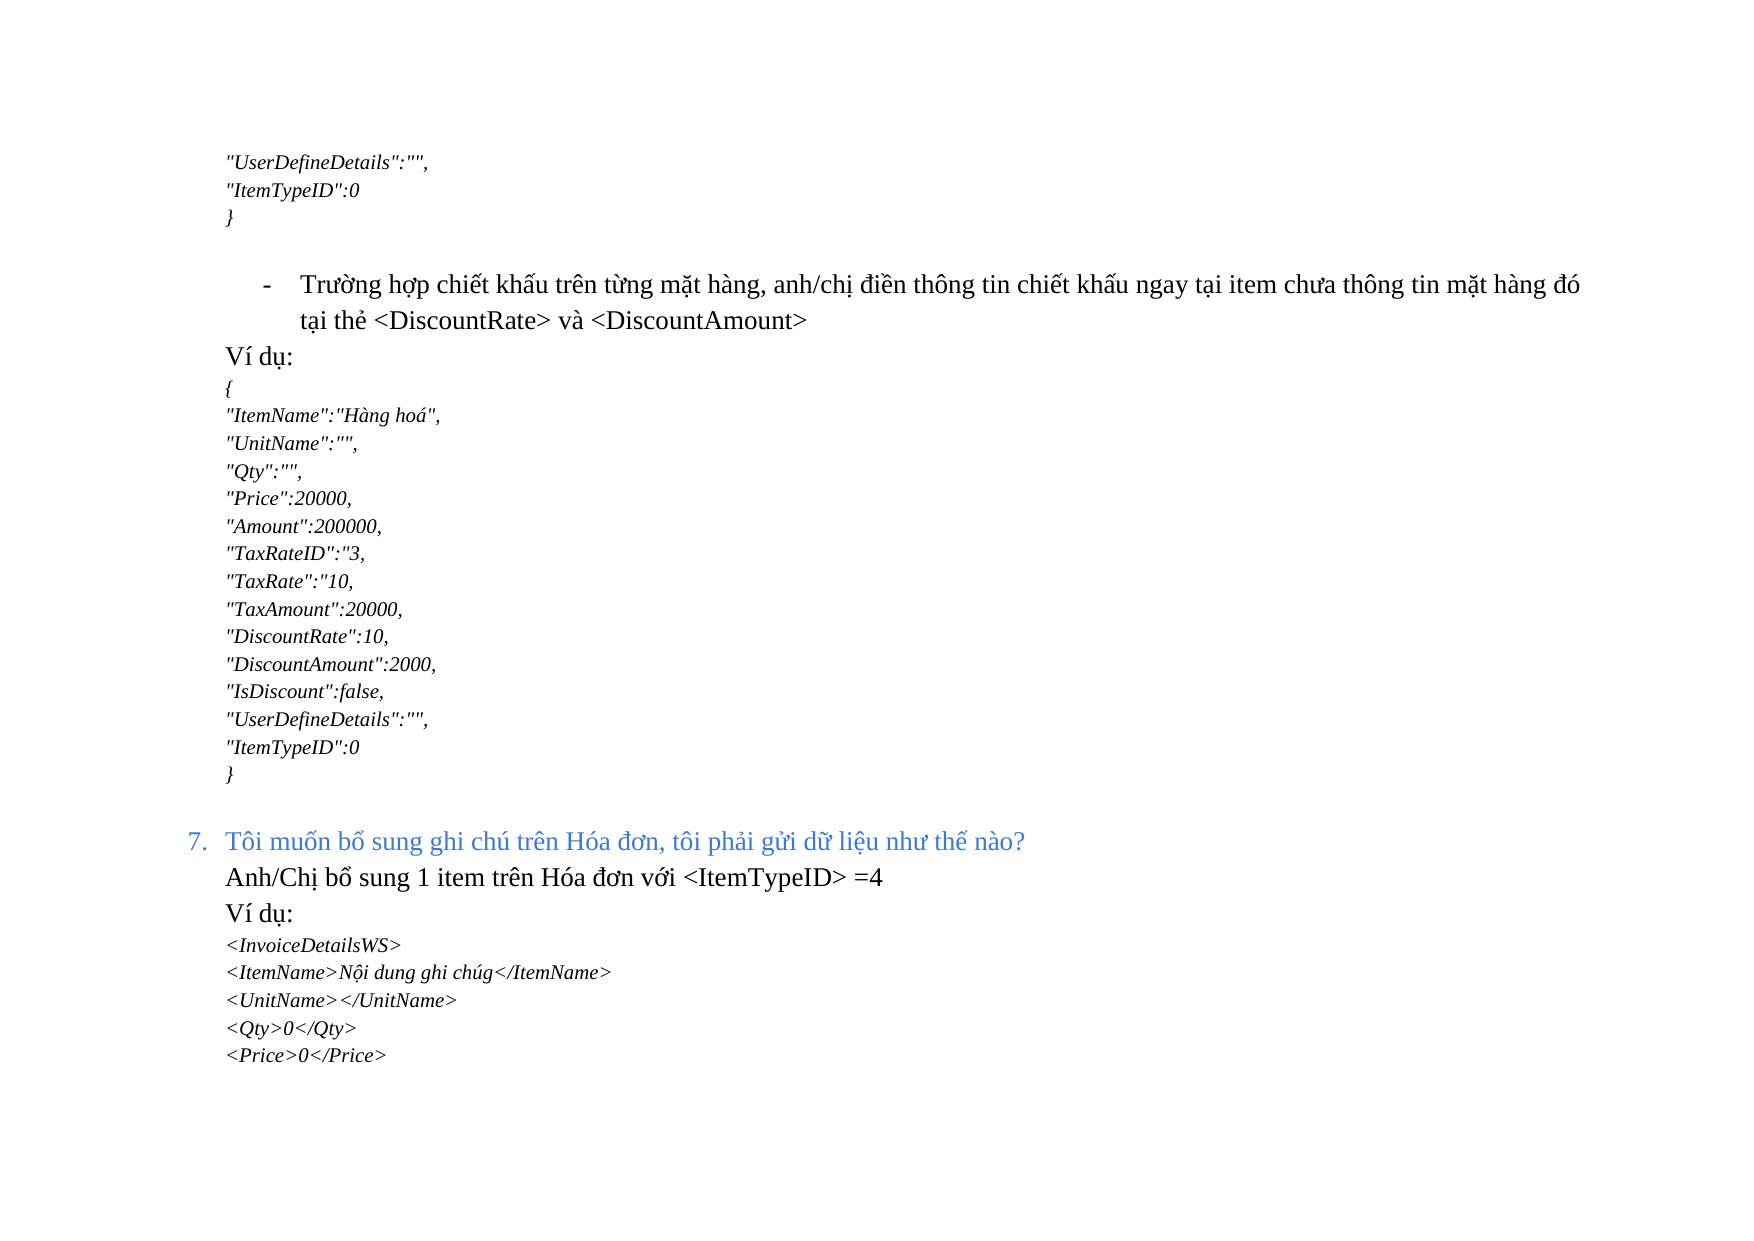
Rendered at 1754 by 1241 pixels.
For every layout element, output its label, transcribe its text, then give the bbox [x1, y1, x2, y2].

text "ItemName":"Hàng hoá", [225, 403, 1604, 427]
text <Price>0</Price> [225, 1043, 1604, 1067]
text "ItemTypeID":0 [225, 734, 1604, 759]
text "Price":20000, [225, 486, 1604, 510]
text <Qty>0</Qty> [225, 1016, 1604, 1039]
text "TaxRateID":"3, [225, 541, 1604, 565]
text "UserDefineDetails":"", [225, 150, 1604, 174]
text "TaxAmount":20000, [225, 597, 1604, 621]
text "IsDiscount":false, [225, 679, 1604, 703]
text "UserDefineDetails":"", [225, 707, 1604, 731]
list Tôi muốn bổ sung ghi chú trên Hóa đơn, tôi phải gửi dữ liệu như thế nào? [187, 826, 1604, 857]
text "Amount":200000, [225, 514, 1604, 538]
text Anh/Chị bổ sung 1 item trên Hóa đơn với <ItemTypeID> =4 [225, 861, 1604, 892]
text Ví dụ: [225, 897, 1604, 928]
text Ví dụ: [225, 340, 1604, 371]
text "DiscountAmount":2000, [225, 652, 1604, 676]
text <ItemName>Nội dung ghi chúg</ItemName> [225, 960, 1604, 984]
text "UnitName":"", [225, 431, 1604, 455]
text <UnitName></UnitName> [225, 988, 1604, 1012]
text "TaxRate":"10, [225, 569, 1604, 593]
list Trường hợp chiết khấu trên từng mặt hàng, anh/chị điền thông tin chiết khấu ngay tại item chưa thông tin mặt hàng đó tại thẻ <DiscountRate> và <DiscountAmount> [262, 268, 1604, 335]
text "Qty":"", [225, 458, 1604, 483]
text "DiscountRate":10, [225, 624, 1604, 648]
text <InvoiceDetailsWS> [225, 933, 1604, 957]
text { [225, 376, 1604, 400]
text "ItemTypeID":0 [225, 178, 1604, 202]
text } [225, 205, 1604, 229]
text } [225, 762, 1604, 786]
